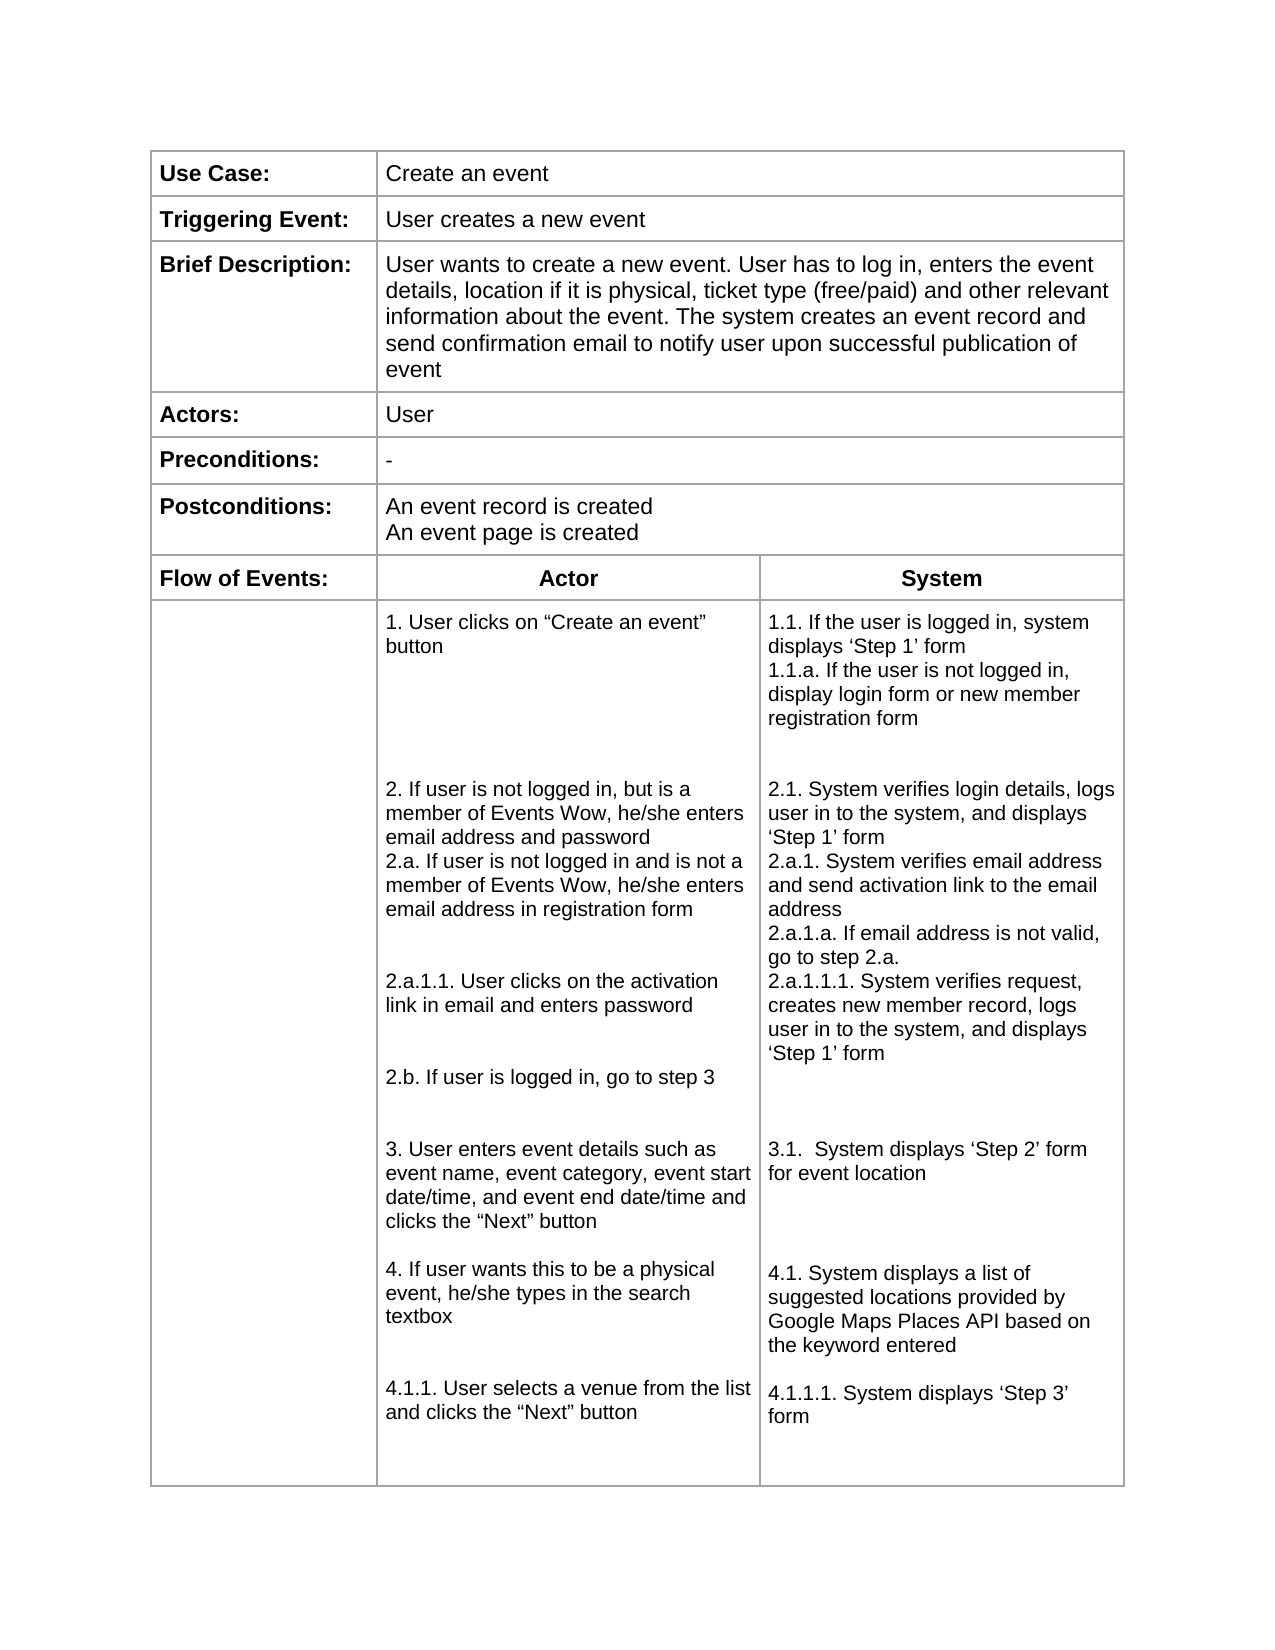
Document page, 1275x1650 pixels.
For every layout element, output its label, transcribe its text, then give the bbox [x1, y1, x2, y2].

table_cell [152, 601, 376, 1484]
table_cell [378, 601, 759, 1484]
table_header Create an event [378, 152, 1123, 195]
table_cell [761, 601, 1123, 1484]
table_cell Brief Description: [152, 242, 376, 391]
table_cell Triggering Event: [152, 197, 376, 240]
table_cell User [378, 393, 1123, 436]
table_cell User wants to create a new event. User has to log in, enters the event details, location if it is physical, ticket type (free/paid) and other relevant information about the event. The system creates an event record and send confirmation email to notify user upon successful publication of event [378, 242, 1123, 391]
table_cell - [378, 438, 1123, 483]
table_cell User creates a new event [378, 197, 1123, 240]
table_cell Actor [378, 556, 759, 599]
table_cell Preconditions: [152, 438, 376, 483]
table_cell Actors: [152, 393, 376, 436]
table_cell Flow of Events: [152, 556, 376, 599]
table_cell An event record is created An event page is created [378, 485, 1123, 554]
table_header Use Case: [152, 152, 376, 195]
table_cell System [761, 556, 1123, 599]
table_cell Postconditions: [152, 485, 376, 554]
